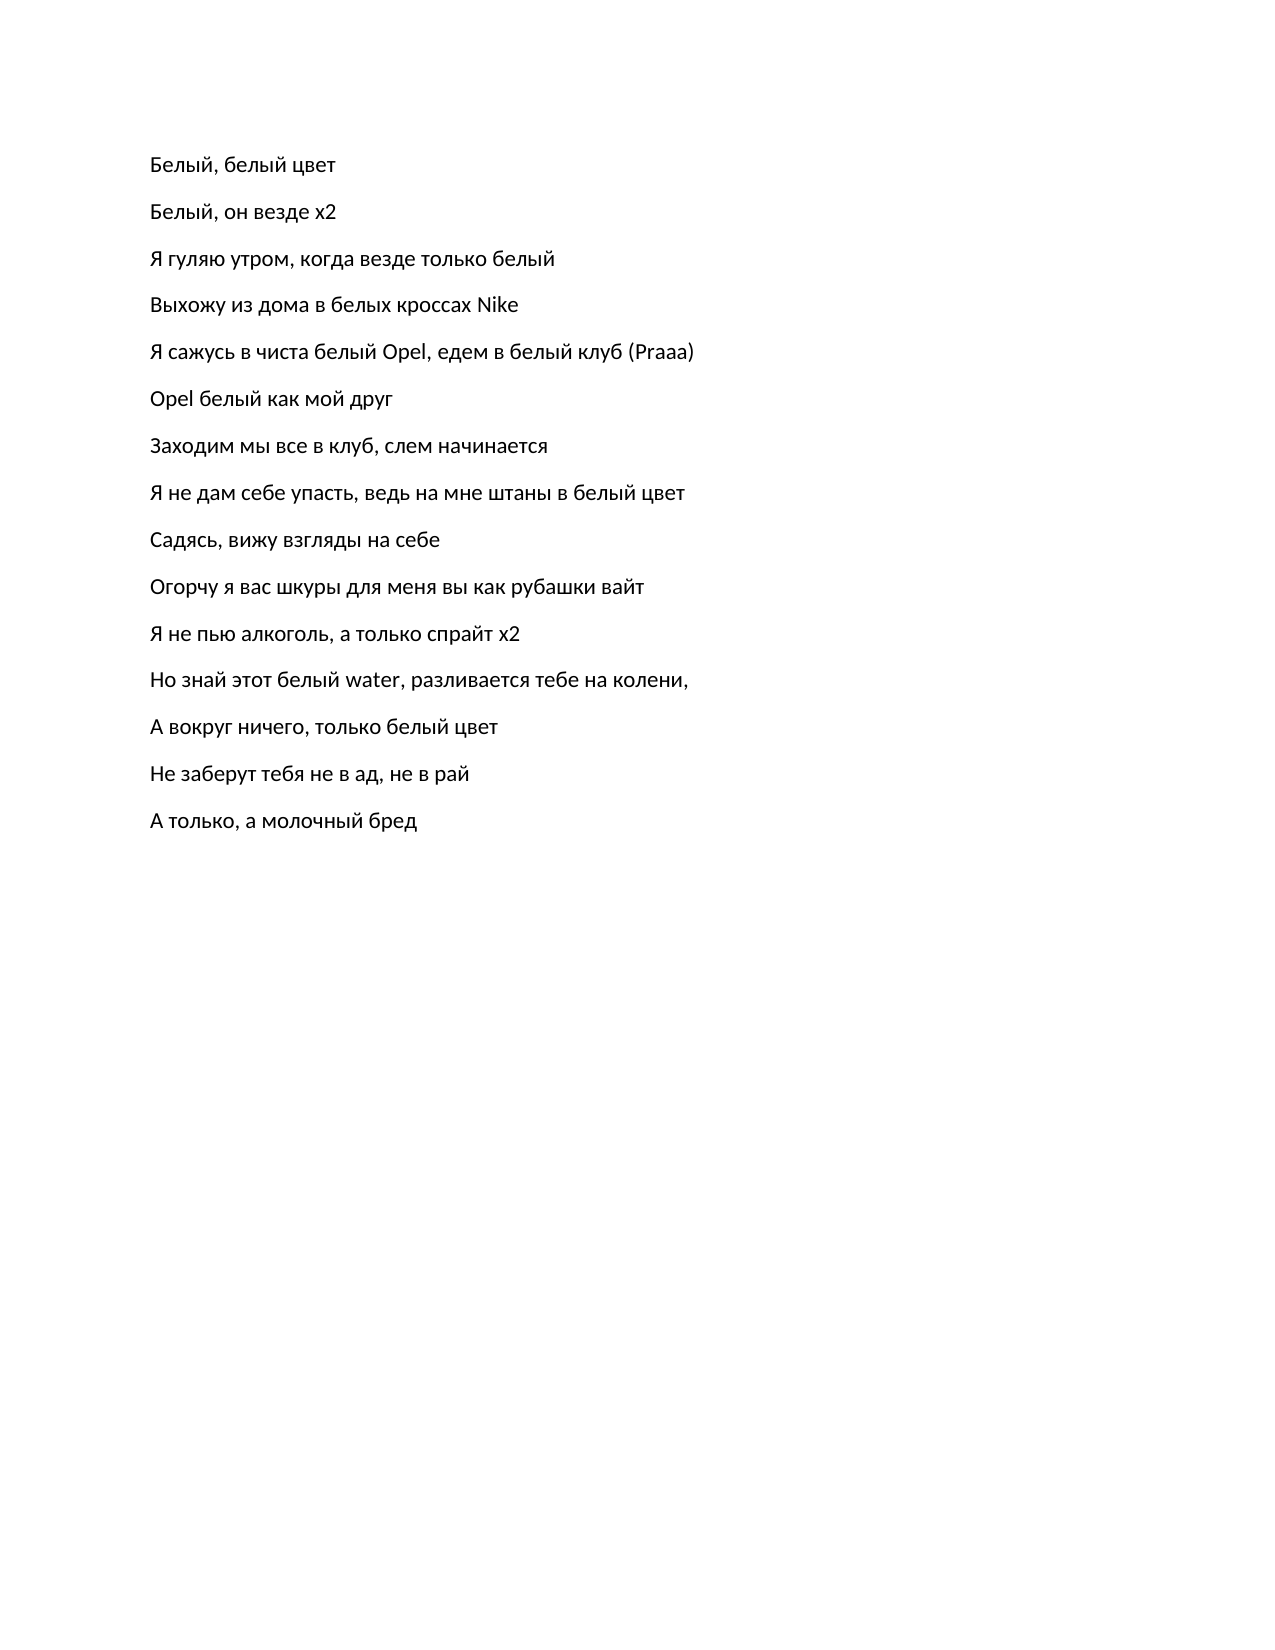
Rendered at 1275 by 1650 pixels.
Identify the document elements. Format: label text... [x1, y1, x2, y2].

text Садясь, вижу взгляды на себе [150, 525, 1125, 553]
text А только, а молочный бред [150, 806, 1125, 834]
text Я гуляю утром, когда везде только белый [150, 244, 1125, 272]
text Выхожу из дома в белых кроссах Nike [150, 291, 1125, 319]
text Заходим мы все в клуб, слем начинается [150, 431, 1125, 459]
text Но знай этот белый water, разливается тебе на колени, [150, 666, 1125, 694]
text Не заберут тебя не в ад, не в рай [150, 759, 1125, 787]
text Белый, он везде x2 [150, 197, 1125, 225]
text Я не пью алкоголь, а только спрайт x2 [150, 619, 1125, 647]
text Opel белый как мой друг [150, 384, 1125, 412]
text Белый, белый цвет [150, 150, 1125, 178]
text А вокруг ничего, только белый цвет [150, 712, 1125, 741]
text Я не дам себе упасть, ведь на мне штаны в белый цвет [150, 478, 1125, 506]
text Огорчу я вас шкуры для меня вы как рубашки вайт [150, 572, 1125, 600]
text Я сажусь в чиста белый Opel, едем в белый клуб (Praaa) [150, 337, 1125, 366]
